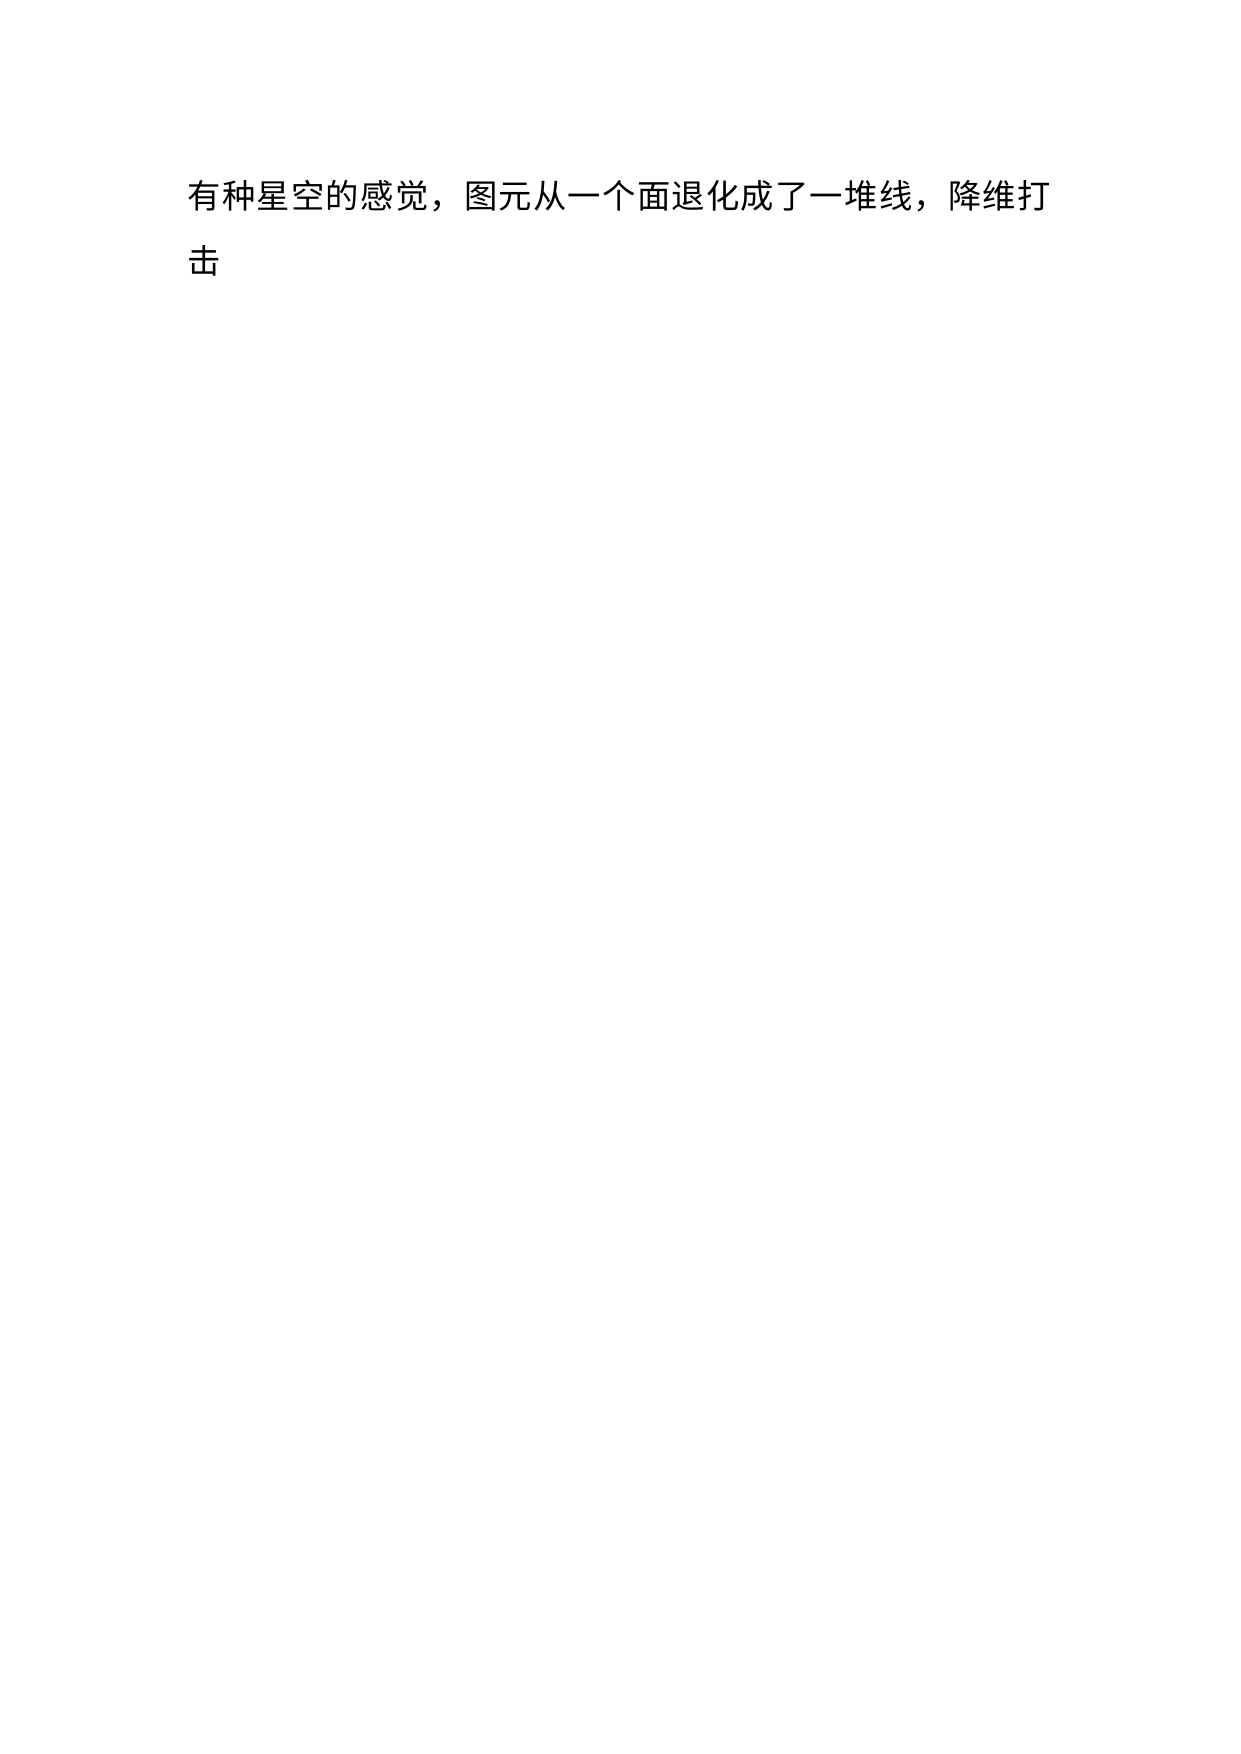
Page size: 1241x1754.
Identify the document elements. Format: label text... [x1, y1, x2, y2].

text 有种星空的感觉，图元从一个面退化成了一堆线，降维打击 [187, 162, 1053, 292]
